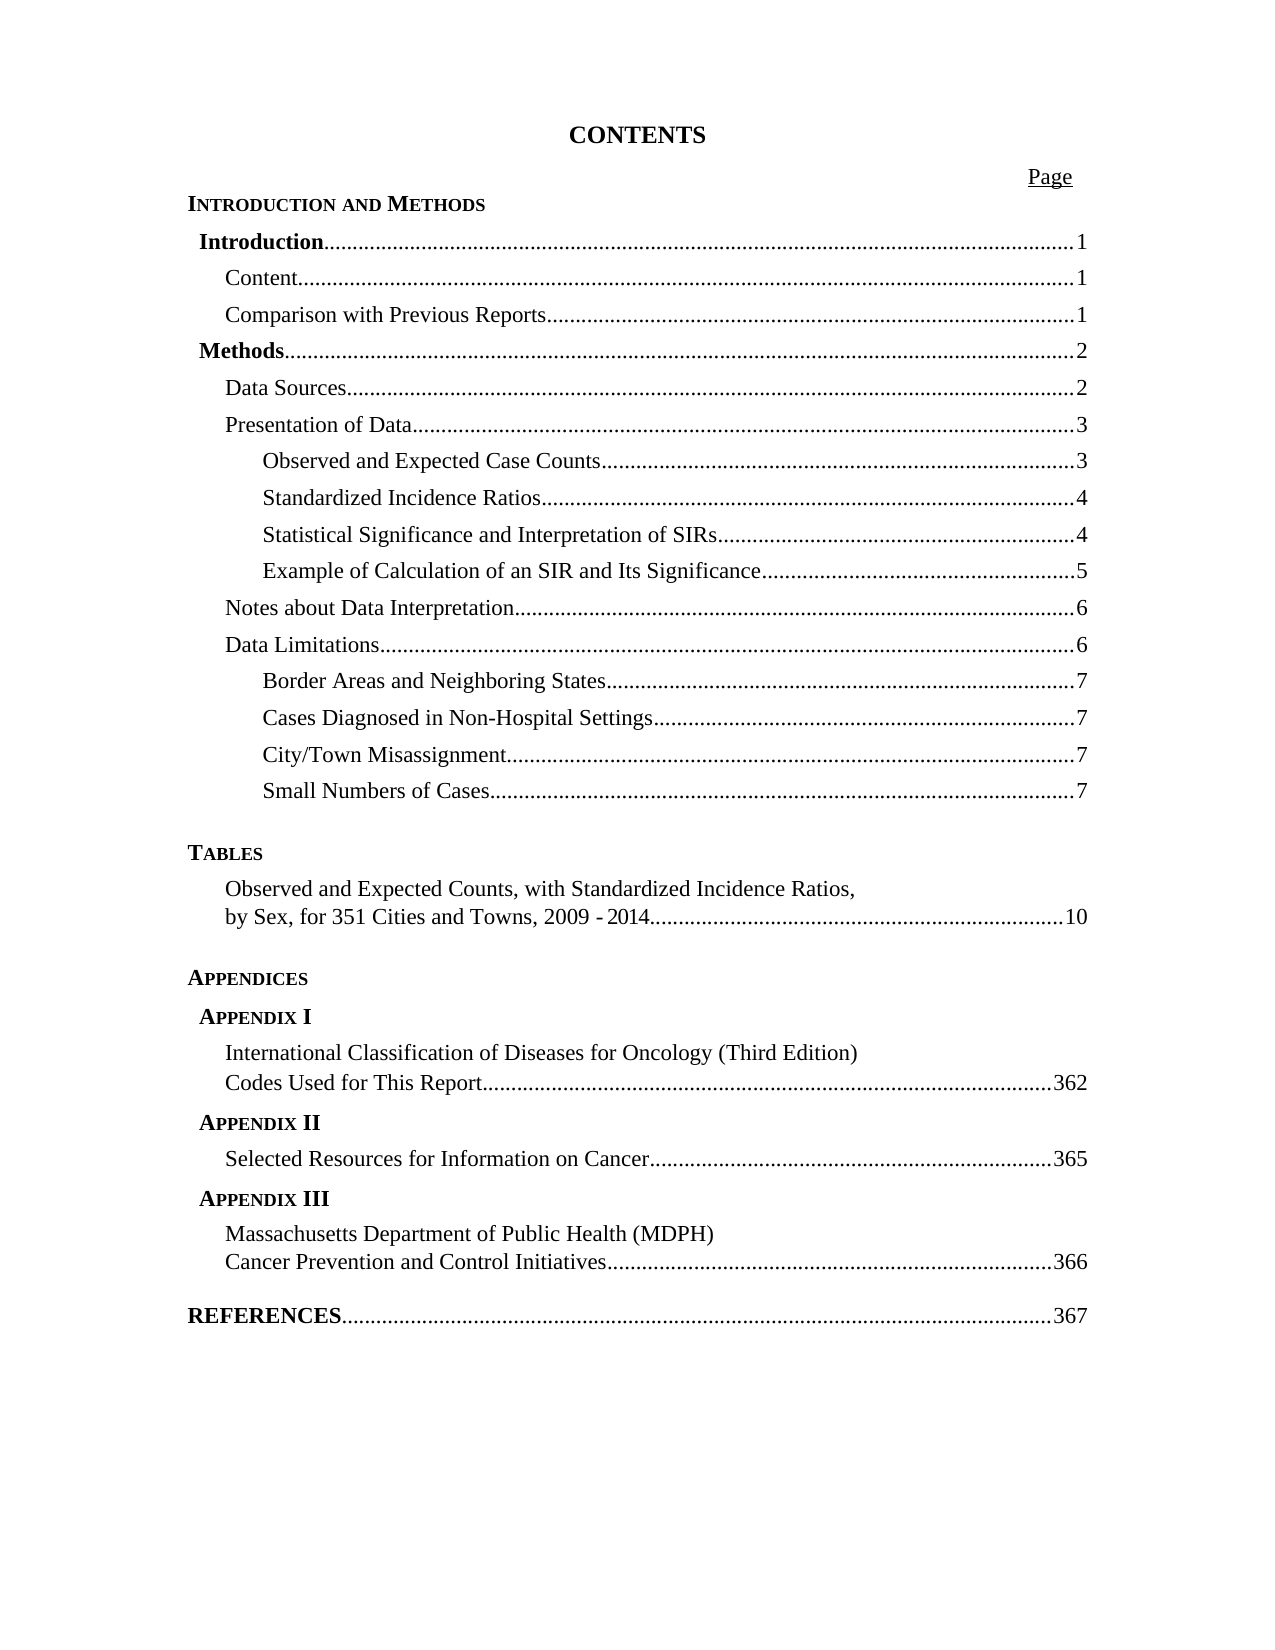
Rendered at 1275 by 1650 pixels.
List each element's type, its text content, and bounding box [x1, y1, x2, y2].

text Example of Calculation of an SIR and Its Significance 5 [225, 554, 1087, 585]
text International Classification of Diseases for Oncology (Third Edition) [225, 1036, 1087, 1066]
text Standardized Incidence Ratios 4 [225, 481, 1087, 511]
text Appendix III [187, 1184, 1087, 1211]
text Appendix II [187, 1109, 1087, 1135]
text Observed and Expected Counts, with Standardized Incidence Ratios, [225, 872, 1087, 902]
text Methods 2 [187, 334, 1087, 365]
text Data Limitations 6 [225, 628, 1087, 658]
text Page [937, 149, 1087, 189]
text Content 1 [225, 261, 1087, 291]
text Statistical Significance and Interpretation of SIRs 4 [225, 518, 1087, 548]
text City/Town Misassignment 7 [225, 738, 1087, 768]
text Border Areas and Neighboring States 7 [225, 664, 1087, 695]
text Introduction 1 [187, 228, 1087, 255]
text Introduction and Methods [187, 189, 1087, 216]
text by Sex, for 351 Cities and Towns, 2009 - 2014 10 [225, 902, 1087, 929]
text Contents [187, 120, 1087, 149]
text Tables [187, 839, 1087, 866]
text Selected Resources for Information on Cancer 365 [187, 1142, 1087, 1172]
text Presentation of Data 3 [225, 408, 1087, 438]
text Notes about Data Interpretation 6 [225, 591, 1087, 621]
text Observed and Expected Case Counts 3 [225, 444, 1087, 475]
text Massachusetts Department of Public Health (MDPH) [225, 1217, 1087, 1248]
text REFERENCES 367 [187, 1302, 1087, 1329]
text Cases Diagnosed in Non-Hospital Settings 7 [225, 701, 1087, 731]
text Codes Used for This Report 362 [225, 1066, 1087, 1097]
text Appendices [187, 964, 1087, 991]
text Small Numbers of Cases 7 [225, 774, 1087, 805]
text Cancer Prevention and Control Initiatives 366 [225, 1248, 1087, 1275]
text Appendix I [187, 1003, 1087, 1029]
text Comparison with Previous Reports 1 [225, 298, 1087, 328]
text Data Sources 2 [225, 371, 1087, 401]
